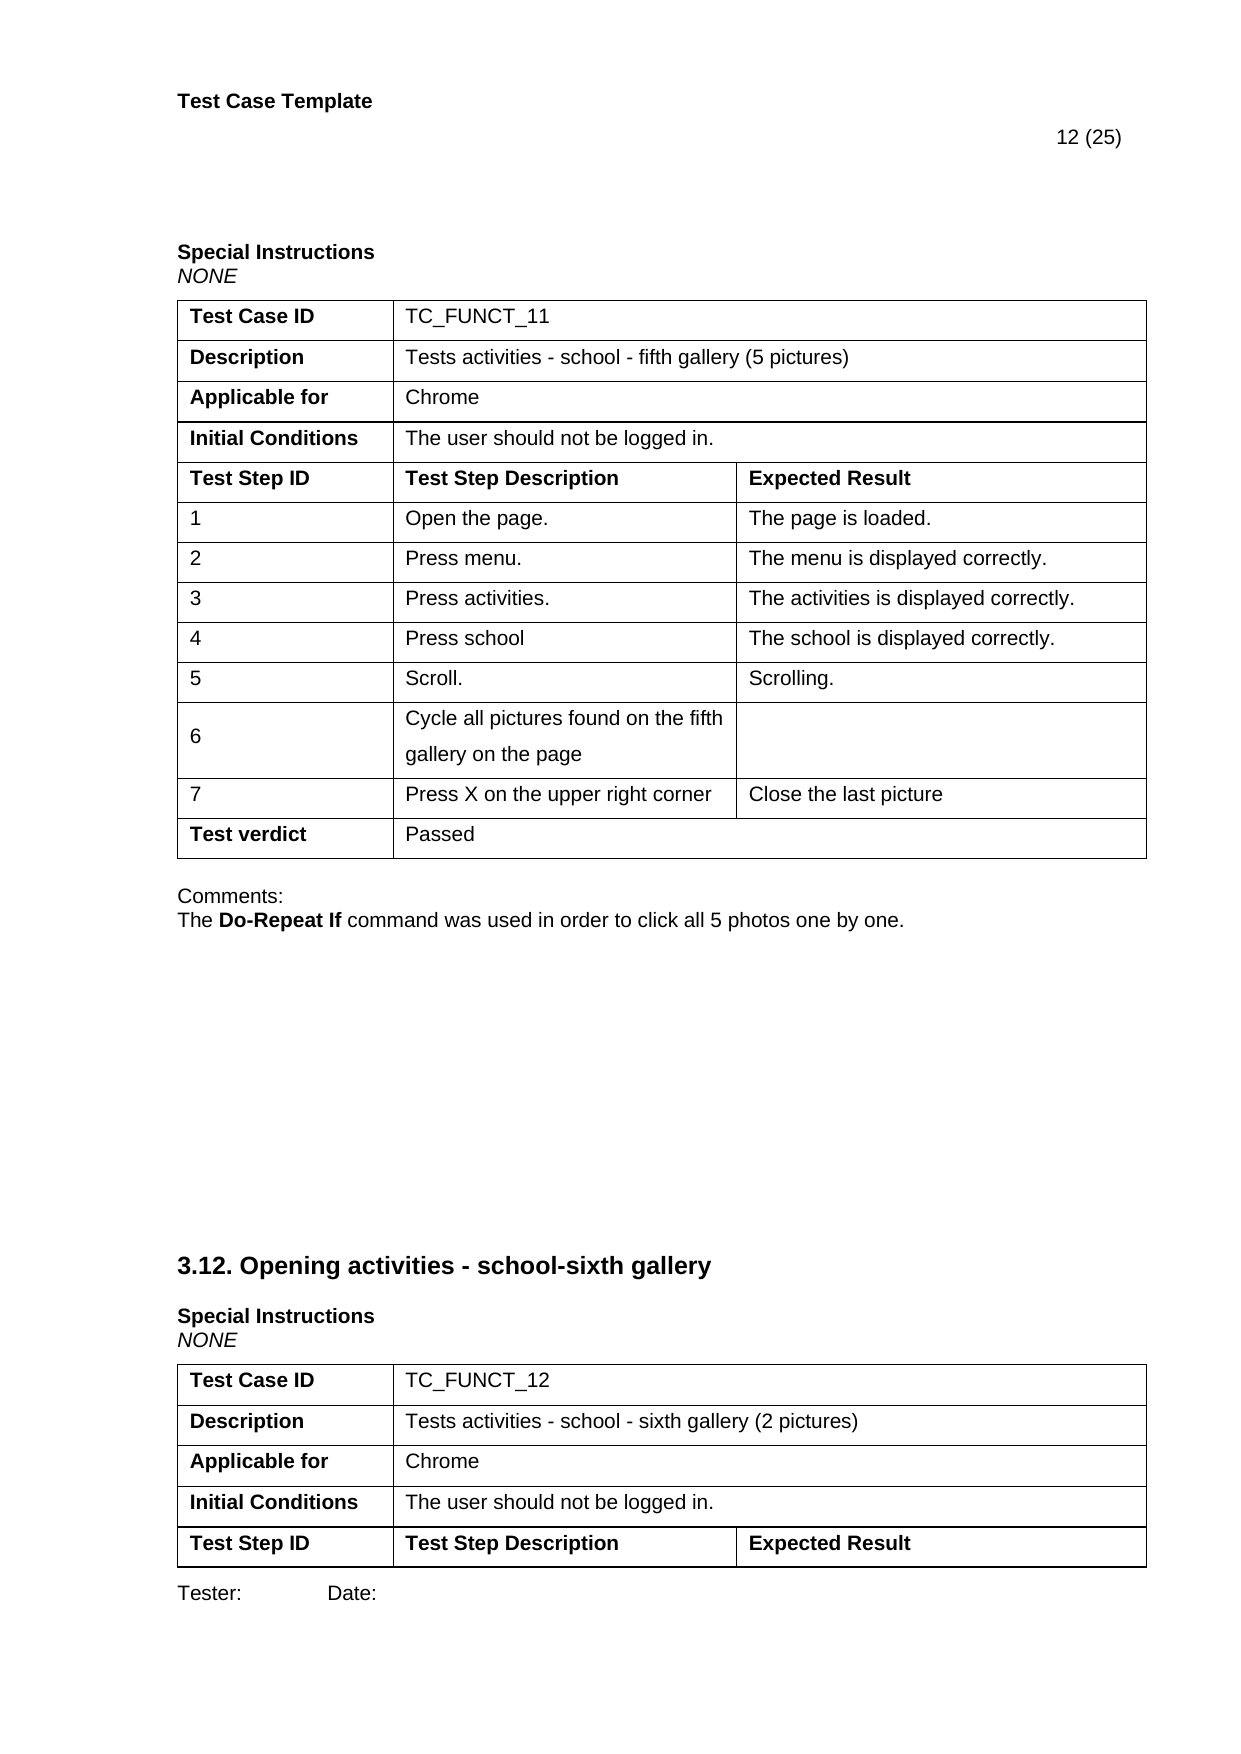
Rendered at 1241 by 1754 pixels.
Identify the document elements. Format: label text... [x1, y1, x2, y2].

table_cell The user should not be logged in. [394, 423, 1146, 462]
text NONE [177, 1328, 1122, 1352]
table_cell Test Step ID [178, 1528, 393, 1566]
table_cell The school is displayed correctly. [737, 623, 1146, 662]
table_cell Chrome [394, 382, 1146, 421]
table_cell Description [178, 341, 393, 381]
table_cell Test Step Description [394, 463, 736, 502]
table_cell Applicable for [178, 1446, 393, 1486]
table_header TC_FUNCT_11 [394, 301, 1146, 340]
table_cell Open the page. [394, 503, 736, 542]
table_cell 7 [178, 779, 393, 818]
table_cell Tests activities - school - sixth gallery (2 pictures) [394, 1406, 1146, 1445]
text Comments: Тhe Do-Repeat If command was used in order to click all 5 photos one by one. [177, 884, 1122, 932]
table_cell Tests activities - school - fifth gallery (5 pictures) [394, 341, 1146, 381]
table_cell The page is loaded. [737, 503, 1146, 542]
table_cell Test verdict [178, 819, 393, 858]
table_cell Expected Result [737, 1528, 1146, 1566]
table_cell Press X on the upper right corner [394, 779, 736, 818]
table_header TC_FUNCT_12 [394, 1365, 1146, 1405]
table_cell Test Step Description [394, 1528, 736, 1566]
table_cell Test Step ID [178, 463, 393, 502]
table_cell [737, 703, 1146, 778]
table_cell Cycle all pictures found on the fifth gallery on the page [394, 703, 736, 778]
table_cell Press school [394, 623, 736, 662]
text Special Instructions [177, 1304, 1122, 1328]
table_cell 6 [178, 703, 393, 778]
table_cell Applicable for [178, 382, 393, 421]
table_cell Initial Conditions [178, 423, 393, 462]
table_cell Description [178, 1406, 393, 1445]
table_cell The menu is displayed correctly. [737, 543, 1146, 582]
table_cell 2 [178, 543, 393, 582]
table_cell 5 [178, 663, 393, 702]
table_cell The activities is displayed correctly. [737, 583, 1146, 622]
table_cell Expected Result [737, 463, 1146, 502]
table_header Test Case ID [178, 301, 393, 340]
table_cell The user should not be logged in. [394, 1487, 1146, 1526]
table_header Test Case ID [178, 1365, 393, 1405]
table_cell 1 [178, 503, 393, 542]
table_cell Close the last picture [737, 779, 1146, 818]
text Special Instructions [177, 240, 1122, 264]
table_cell Scrolling. [737, 663, 1146, 702]
table_cell Press menu. [394, 543, 736, 582]
table_cell 4 [178, 623, 393, 662]
table_cell Scroll. [394, 663, 736, 702]
table_cell Chrome [394, 1446, 1146, 1486]
text NONE [177, 264, 1122, 288]
text 3.12. Opening activities - school-sixth gallery [177, 1251, 1122, 1279]
table_cell Passed [394, 819, 1146, 858]
table_cell Press activities. [394, 583, 736, 622]
table_cell Initial Conditions [178, 1487, 393, 1526]
table_cell 3 [178, 583, 393, 622]
